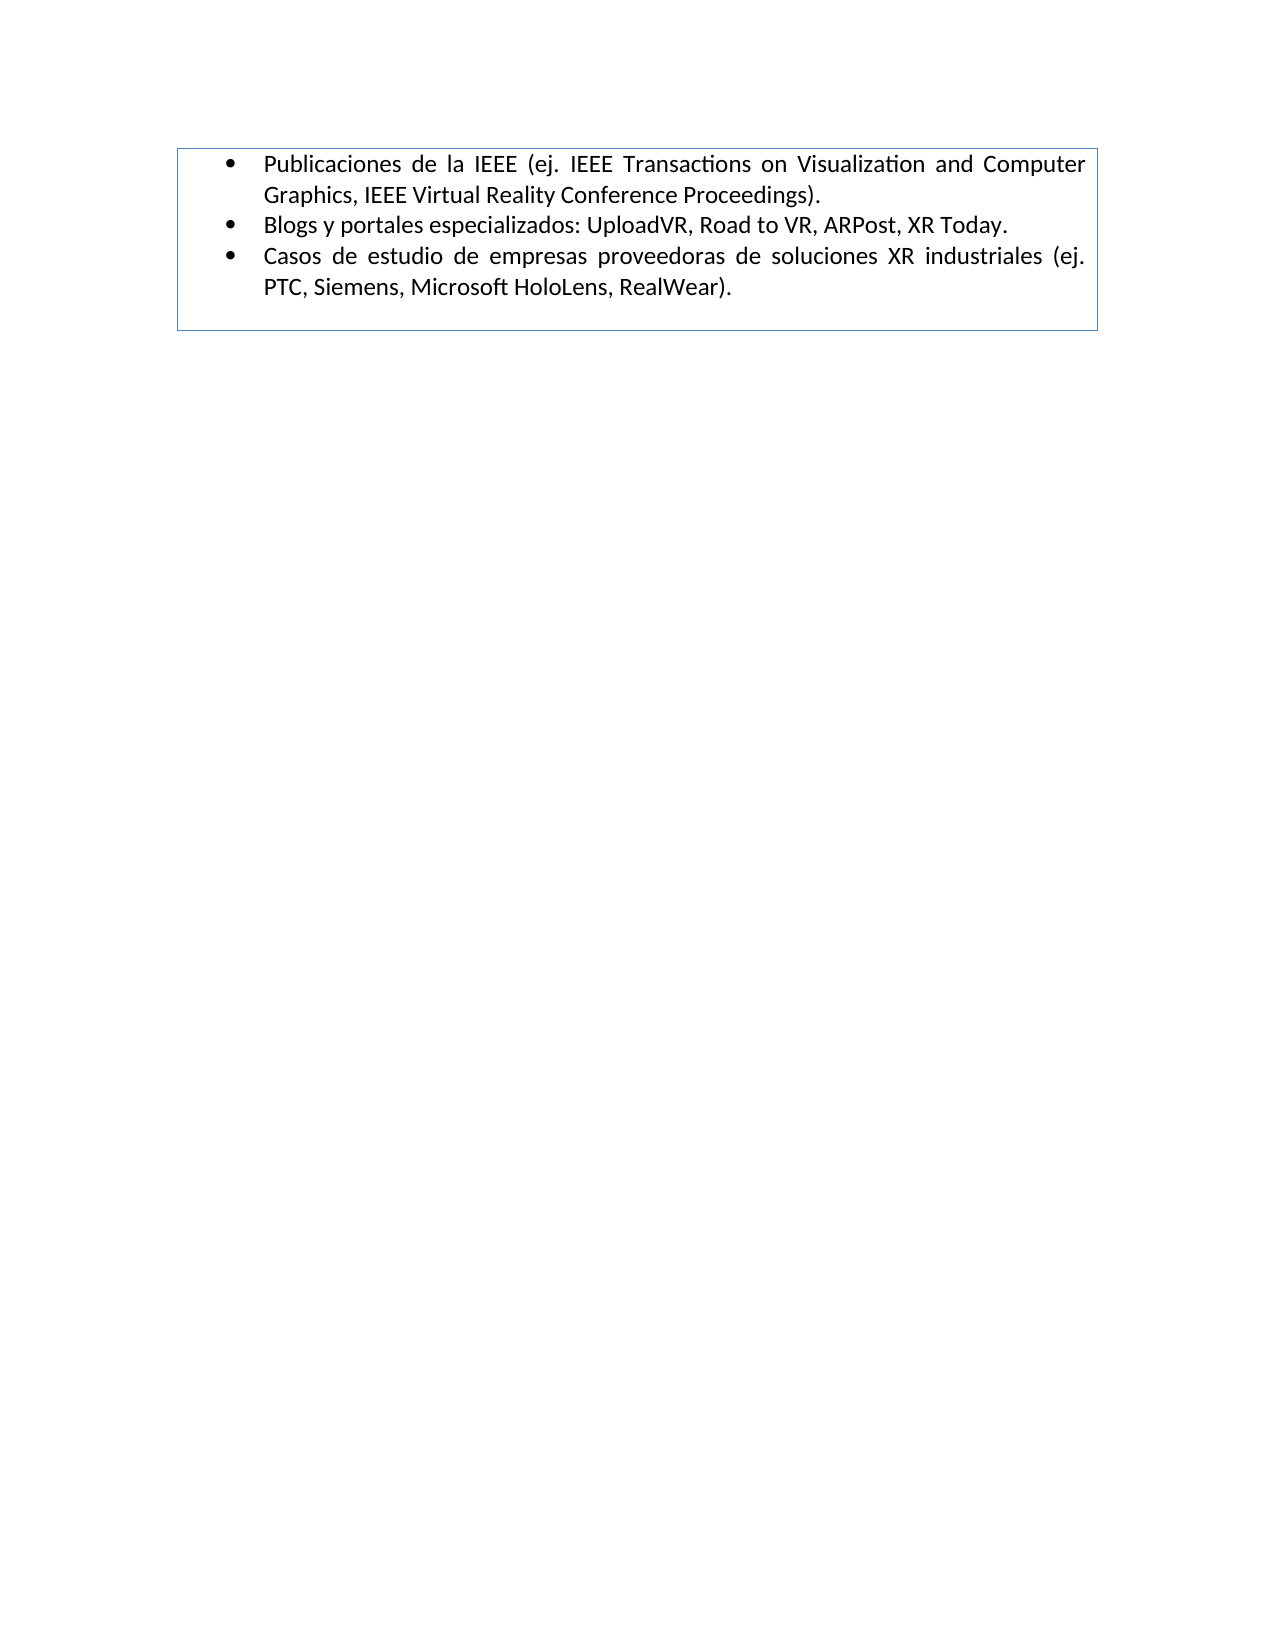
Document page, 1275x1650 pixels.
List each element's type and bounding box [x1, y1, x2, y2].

table_cell [178, 149, 1097, 330]
